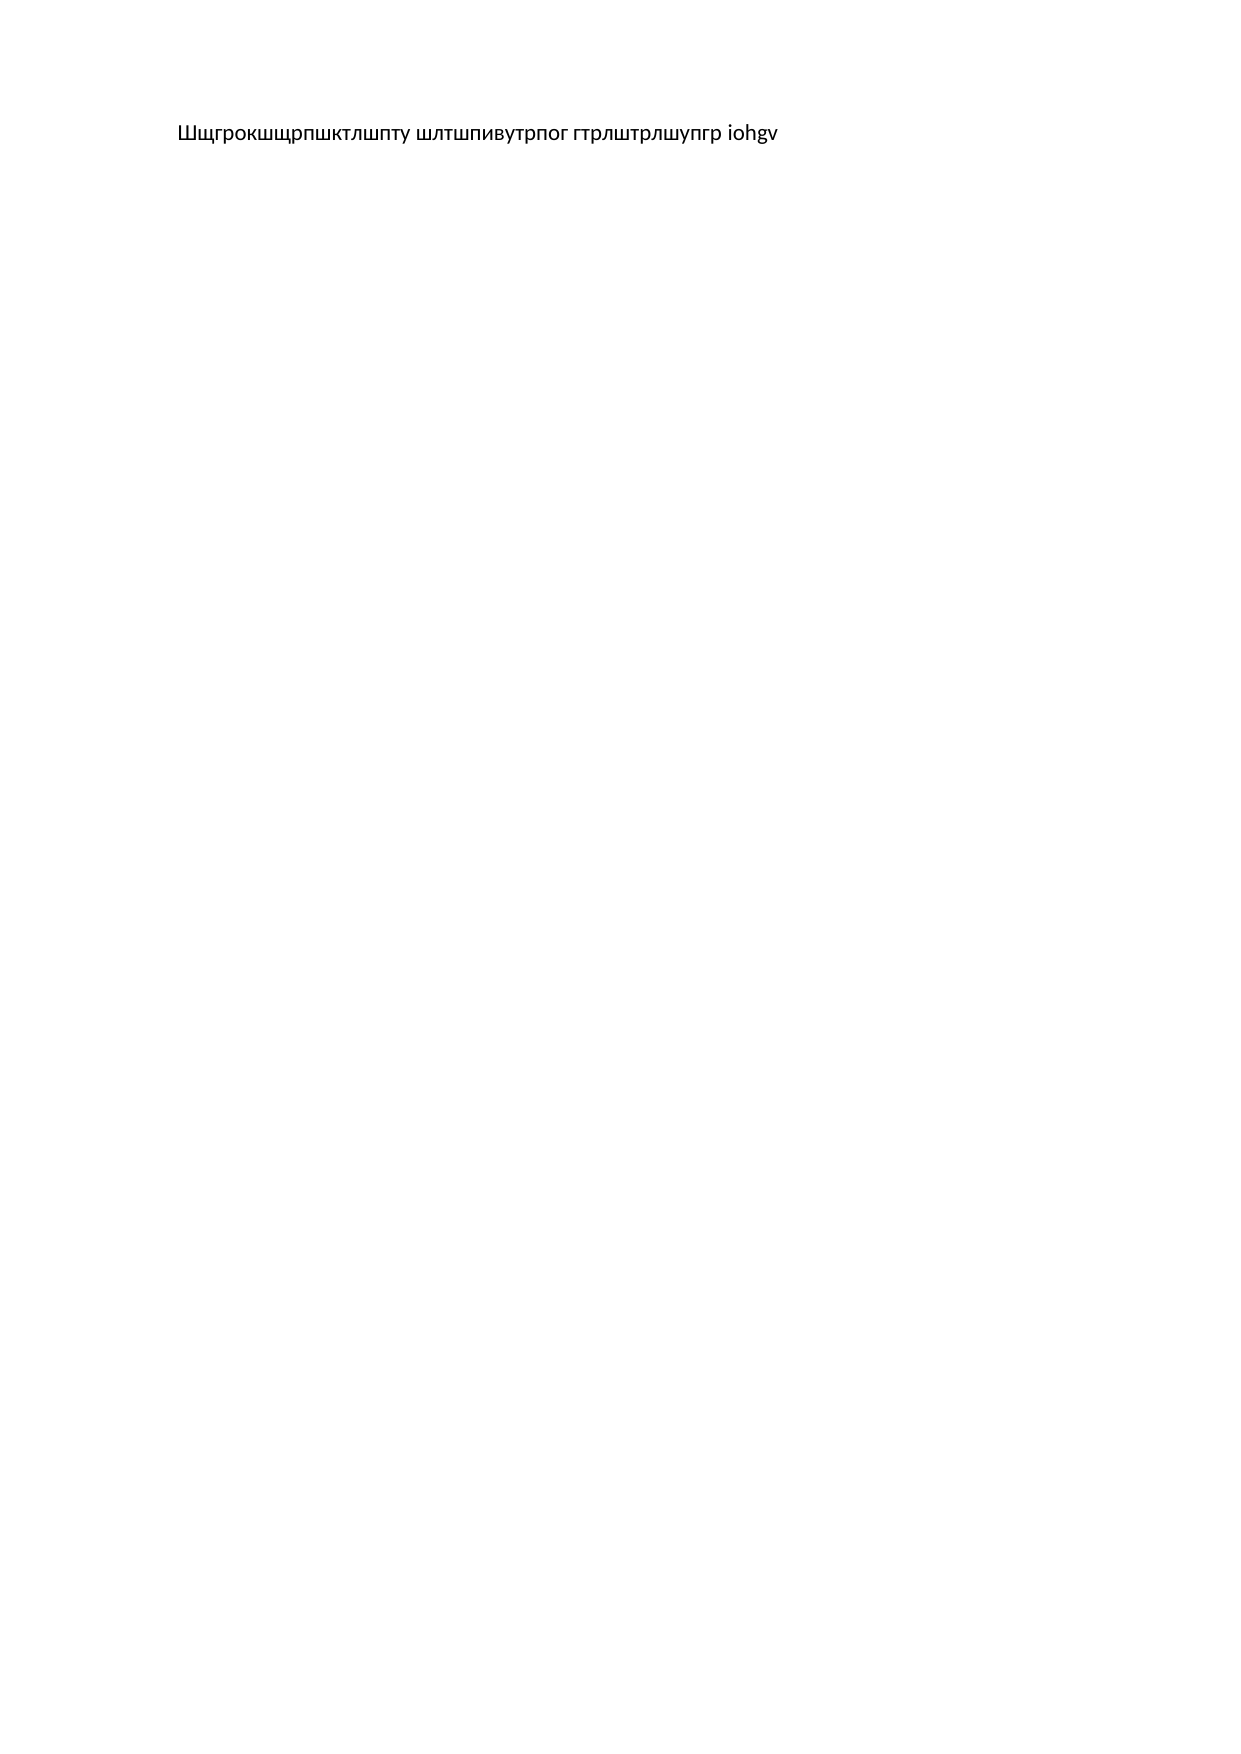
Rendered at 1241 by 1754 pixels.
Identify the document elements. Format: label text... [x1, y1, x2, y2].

text Шщгрокшщрпшктлшпту шлтшпивутрпог гтрлштрлшупгр iohgv [177, 118, 1152, 146]
